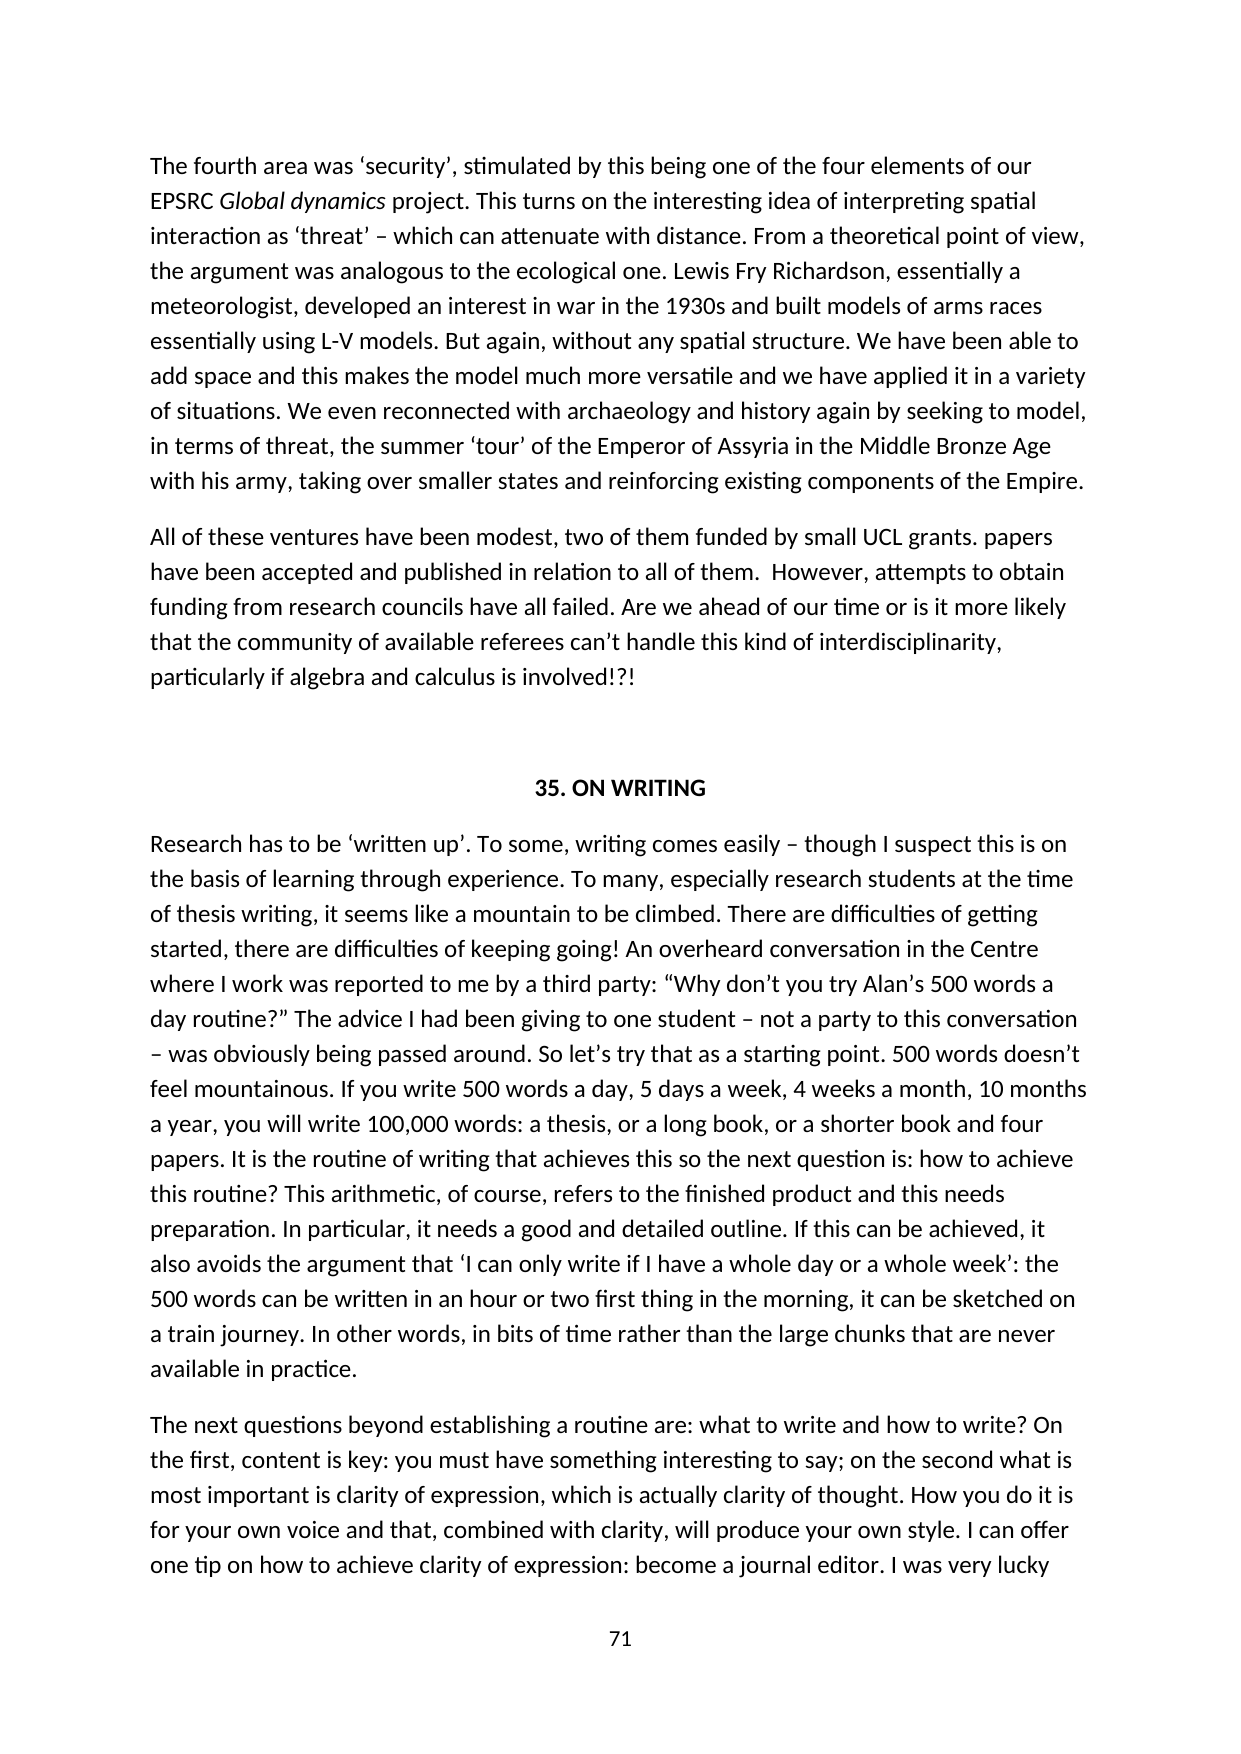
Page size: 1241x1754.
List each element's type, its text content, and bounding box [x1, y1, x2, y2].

text All of these ventures have been modest, two of them funded by small UCL grants. papers have been accepted and published in relation to all of them. However, attempts to obtain funding from research councils have all failed. Are we ahead of our time or is it more likely that the community of available referees can’t handle this kind of interdisciplinarity, particularly if algebra and calculus is involved!?! [150, 521, 1090, 691]
text The fourth area was ‘security’, stimulated by this being one of the four elements of our EPSRC Global dynamics project. This turns on the interesting idea of interpreting spatial interaction as ‘threat’ – which can attenuate with distance. From a theoretical point of view, the argument was analogous to the ecological one. Lewis Fry Richardson, essentially a meteorologist, developed an interest in war in the 1930s and built models of arms races essentially using L-V models. But again, without any spatial structure. We have been able to add space and this makes the model much more versatile and we have applied it in a variety of situations. We even reconnected with archaeology and history again by seeking to model, in terms of threat, the summer ‘tour’ of the Emperor of Assyria in the Middle Bronze Age with his army, taking over smaller states and reinforcing existing components of the Empire. [150, 150, 1090, 496]
text 35. ON WRITING [150, 772, 1090, 803]
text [150, 1409, 1090, 1580]
text Research has to be ‘written up’. To some, writing comes easily – though I suspect this is on the basis of learning through experience. To many, especially research students at the time of thesis writing, it seems like a mountain to be climbed. There are difficulties of getting started, there are difficulties of keeping going! An overheard conversation in the Centre where I work was reported to me by a third party: “Why don’t you try Alan’s 500 words a day routine?” The advice I had been giving to one student – not a party to this conversation – was obviously being passed around. So let’s try that as a starting point. 500 words doesn’t feel mountainous. If you write 500 words a day, 5 days a week, 4 weeks a month, 10 months a year, you will write 100,000 words: a thesis, or a long book, or a shorter book and four papers. It is the routine of writing that achieves this so the next question is: how to achieve this routine? This arithmetic, of course, refers to the finished product and this needs preparation. In particular, it needs a good and detailed outline. If this can be achieved, it also avoids the argument that ‘I can only write if I have a whole day or a whole week’: the 500 words can be written in an hour or two first thing in the morning, it can be sketched on a train journey. In other words, in bits of time rather than the large chunks that are never available in practice. [150, 828, 1090, 1384]
